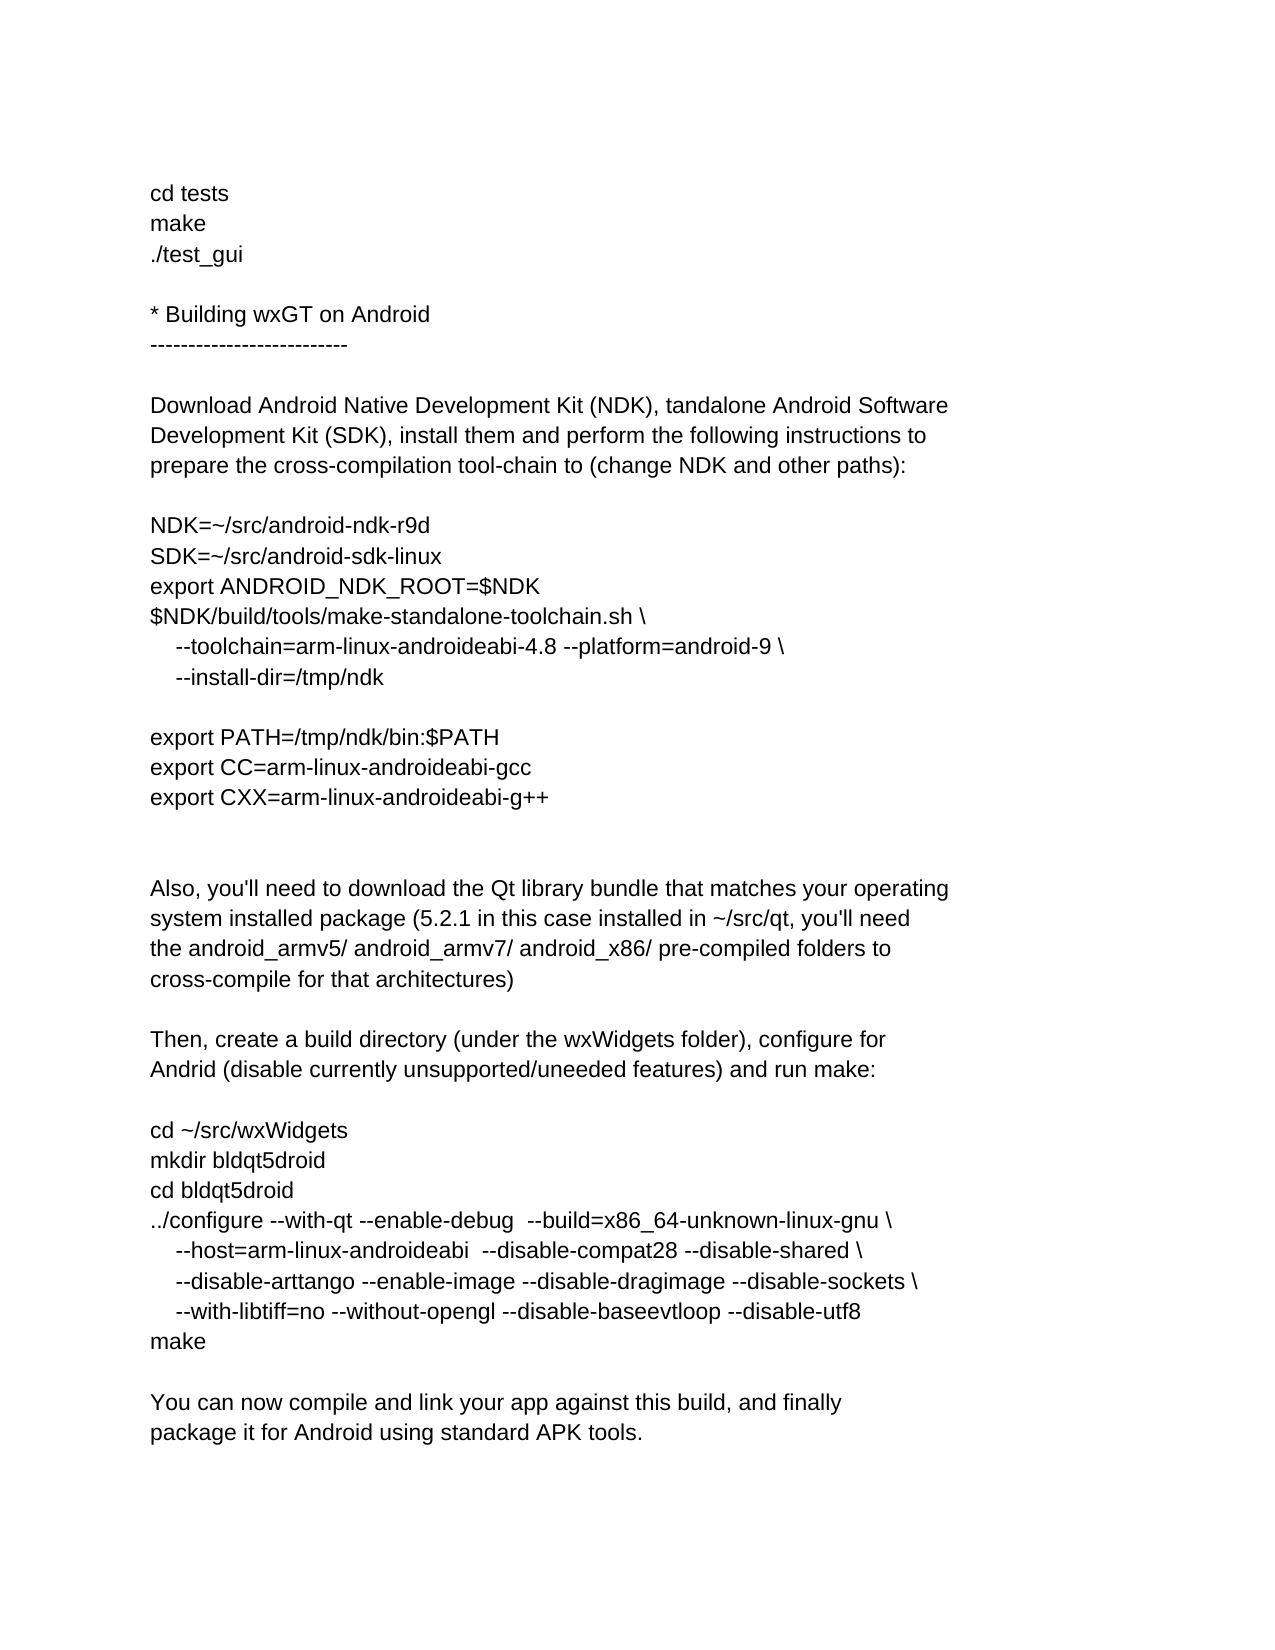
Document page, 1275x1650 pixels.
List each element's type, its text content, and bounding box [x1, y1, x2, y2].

text system installed package (5.2.1 in this case installed in ~/src/qt, you'll need [150, 905, 1125, 932]
text package it for Android using standard APK tools. [150, 1419, 1125, 1445]
text prepare the cross-compilation tool-chain to (change NDK and other paths): [150, 452, 1125, 478]
text cd tests [150, 180, 1125, 207]
text NDK=~/src/android-ndk-r9d [150, 512, 1125, 539]
text export ANDROID_NDK_ROOT=$NDK [150, 573, 1125, 599]
text $NDK/build/tools/make-standalone-toolchain.sh \ [150, 603, 1125, 629]
text You can now compile and link your app against this build, and finally [150, 1388, 1125, 1415]
text make [150, 210, 1125, 237]
text * Building wxGT on Android [150, 301, 1125, 327]
text Also, you'll need to download the Qt library bundle that matches your operating [150, 875, 1125, 901]
text make [150, 1328, 1125, 1354]
text -------------------------- [150, 331, 1125, 358]
text SDK=~/src/android-sdk-linux [150, 543, 1125, 569]
text cross-compile for that architectures) [150, 966, 1125, 992]
text --toolchain=arm-linux-androideabi-4.8 --platform=android-9 \ [150, 633, 1125, 660]
text Then, create a build directory (under the wxWidgets folder), configure for [150, 1026, 1125, 1052]
text ../configure --with-qt --enable-debug --build=x86_64-unknown-linux-gnu \ [150, 1207, 1125, 1234]
text export CXX=arm-linux-androideabi-g++ [150, 784, 1125, 811]
text ./test_gui [150, 241, 1125, 267]
text the android_armv5/ android_armv7/ android_x86/ pre-compiled folders to [150, 935, 1125, 962]
text --host=arm-linux-androideabi --disable-compat28 --disable-shared \ [150, 1237, 1125, 1264]
text --install-dir=/tmp/ndk [150, 663, 1125, 690]
text Download Android Native Development Kit (NDK), tandalone Android Software [150, 392, 1125, 418]
text --with-libtiff=no --without-opengl --disable-baseevtloop --disable-utf8 [150, 1298, 1125, 1324]
text export CC=arm-linux-androideabi-gcc [150, 754, 1125, 781]
text Development Kit (SDK), install them and perform the following instructions to [150, 422, 1125, 448]
text --disable-arttango --enable-image --disable-dragimage --disable-sockets \ [150, 1268, 1125, 1294]
text Andrid (disable currently unsupported/uneeded features) and run make: [150, 1056, 1125, 1083]
text export PATH=/tmp/ndk/bin:$PATH [150, 724, 1125, 750]
text cd ~/src/wxWidgets [150, 1117, 1125, 1143]
text cd bldqt5droid [150, 1177, 1125, 1203]
text mkdir bldqt5droid [150, 1147, 1125, 1173]
